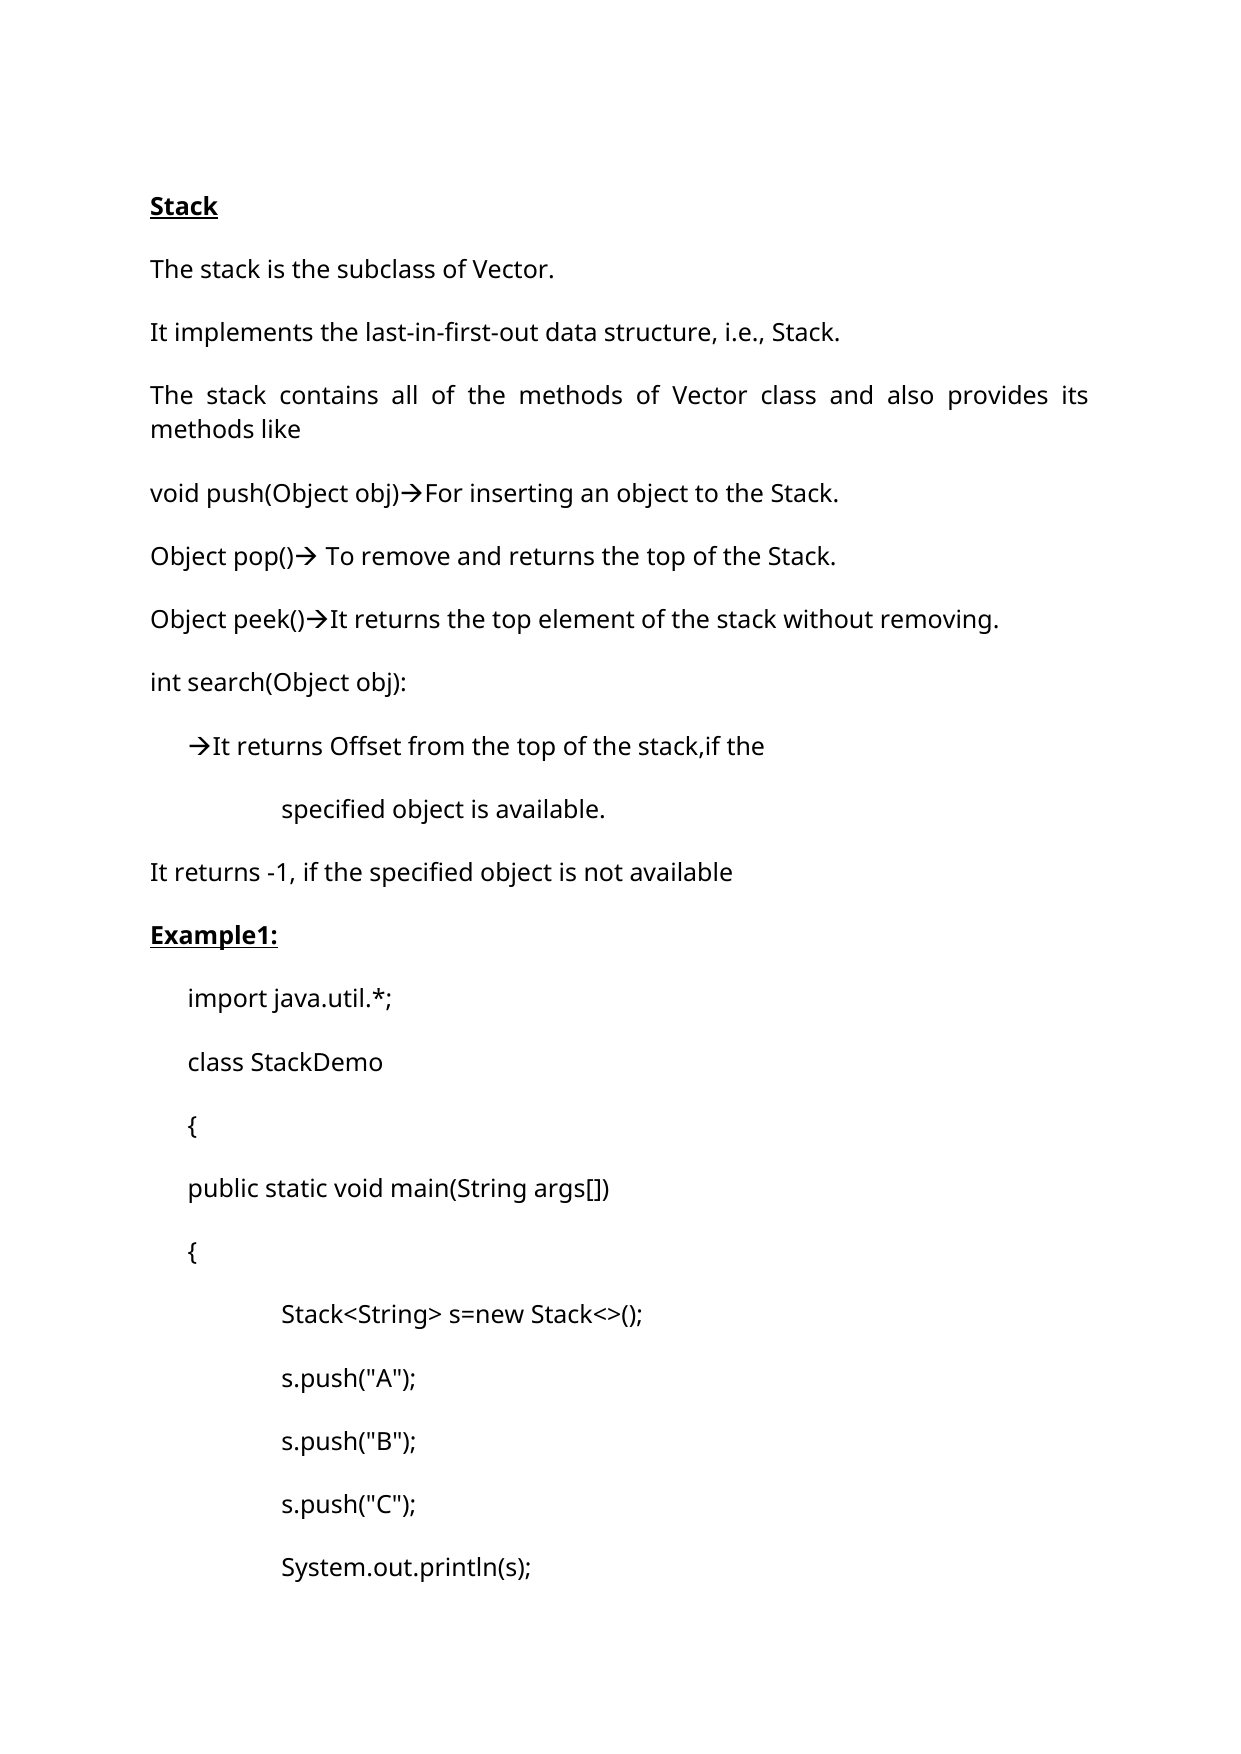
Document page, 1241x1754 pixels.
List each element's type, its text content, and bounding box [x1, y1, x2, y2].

text s.push("A"); [281, 1360, 1090, 1394]
text import java.util.*; [187, 981, 1090, 1015]
text It returns Offset from the top of the stack,if the [187, 728, 1090, 762]
subtitle Stack [150, 188, 1090, 222]
text s.push("B"); [281, 1424, 1090, 1458]
text Object pop() To remove and returns the top of the Stack. [150, 538, 1090, 572]
text Object peek()It returns the top element of the stack without removing. [150, 602, 1090, 636]
text int search(Object obj): [150, 665, 1090, 699]
text public static void main(String args[]) [187, 1171, 1090, 1205]
text System.out.println(s); [281, 1550, 1090, 1584]
text specified object is available. [281, 791, 1090, 825]
text The stack contains all of the methods of Vector class and also provides its methods like [150, 378, 1090, 446]
text Example1: [150, 918, 1090, 952]
text The stack is the subclass of Vector. [150, 251, 1090, 286]
text { [187, 1107, 1090, 1142]
text s.push("C"); [281, 1487, 1090, 1521]
text { [187, 1234, 1090, 1268]
text void push(Object obj)For inserting an object to the Stack. [150, 475, 1090, 509]
text It implements the last-in-first-out data structure, i.e., Stack. [150, 315, 1090, 349]
text It returns -1, if the specified object is not available [150, 854, 1090, 889]
text Stack<String> s=new Stack<>(); [281, 1297, 1090, 1331]
text class StackDemo [187, 1044, 1090, 1078]
